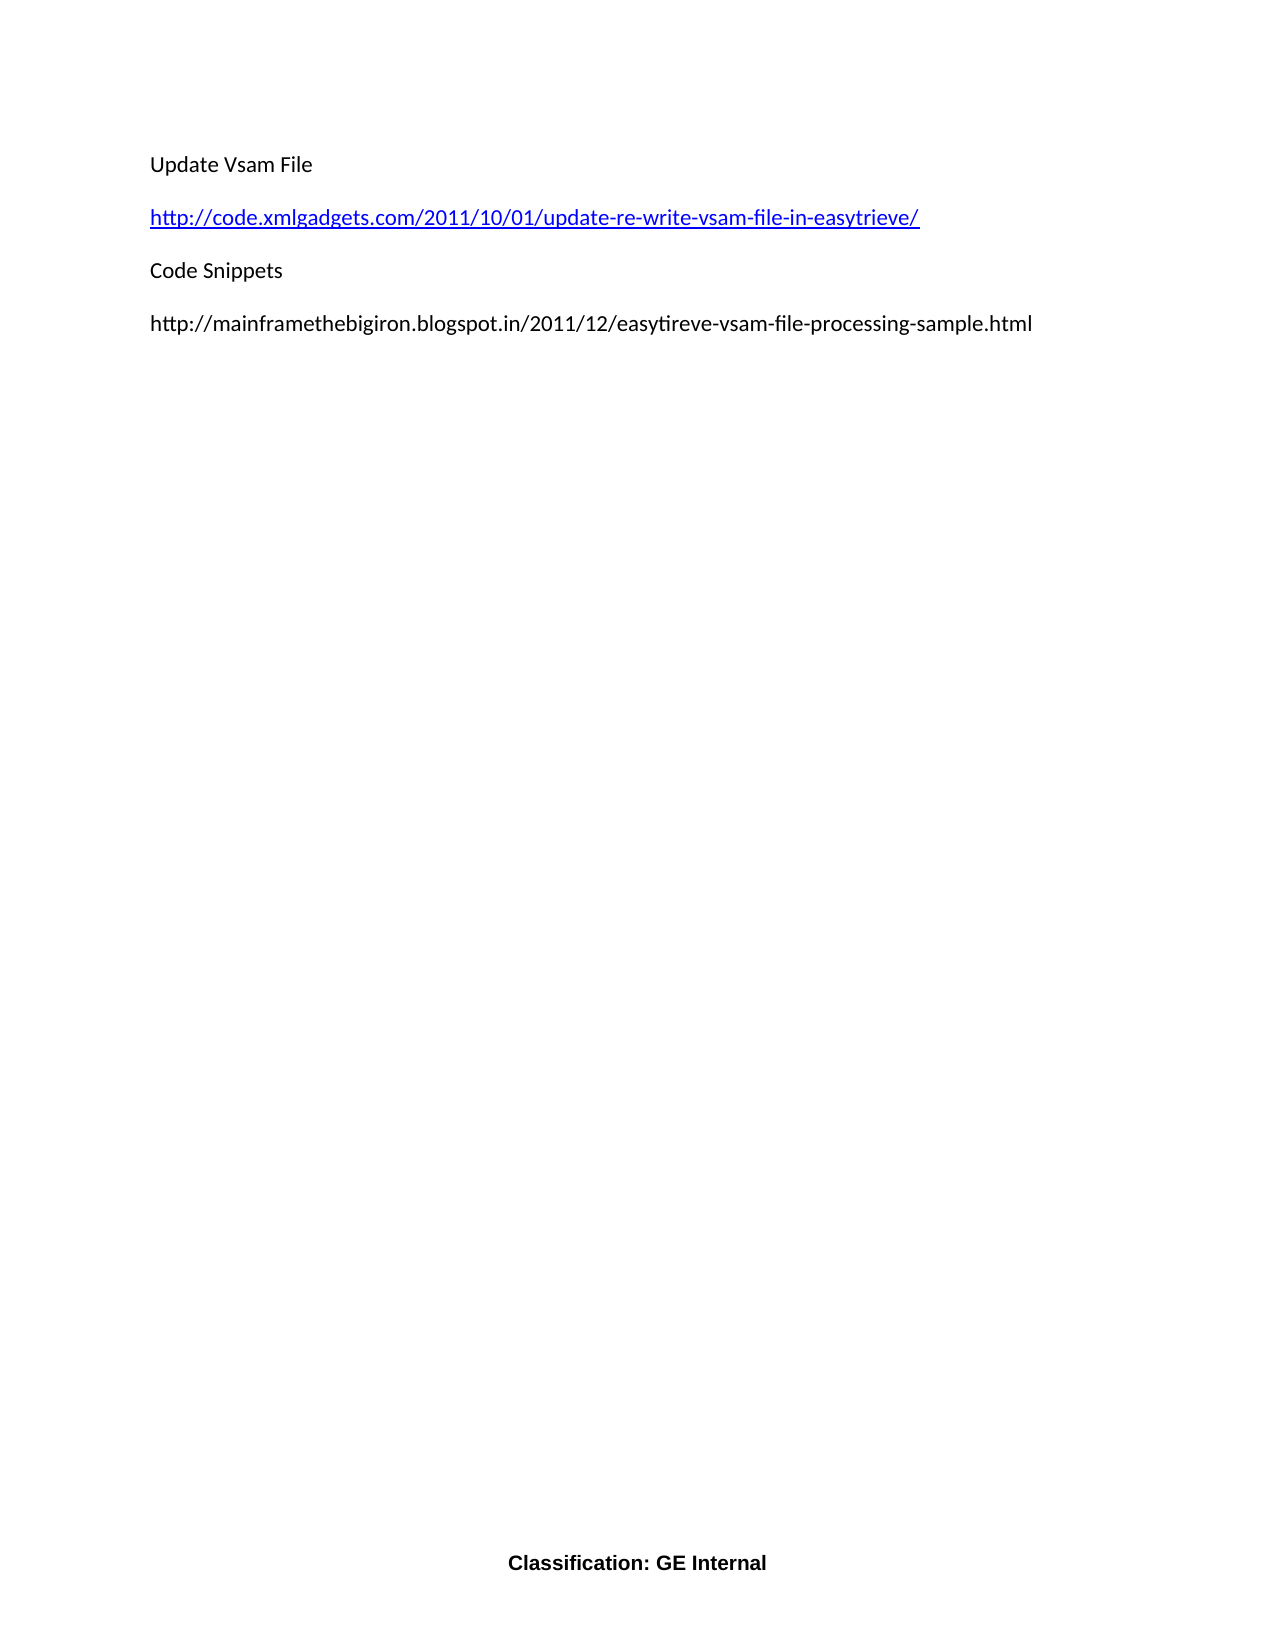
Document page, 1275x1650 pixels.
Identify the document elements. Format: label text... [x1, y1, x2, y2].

text Code Snippets [150, 256, 1125, 284]
text Update Vsam File [150, 150, 1125, 178]
text http://code.xmlgadgets.com/2011/10/01/update-re-write-vsam-file-in-easytrieve/ [150, 203, 1125, 231]
text http://mainframethebigiron.blogspot.in/2011/12/easytireve-vsam-file-processing-sample.html [150, 309, 1125, 337]
